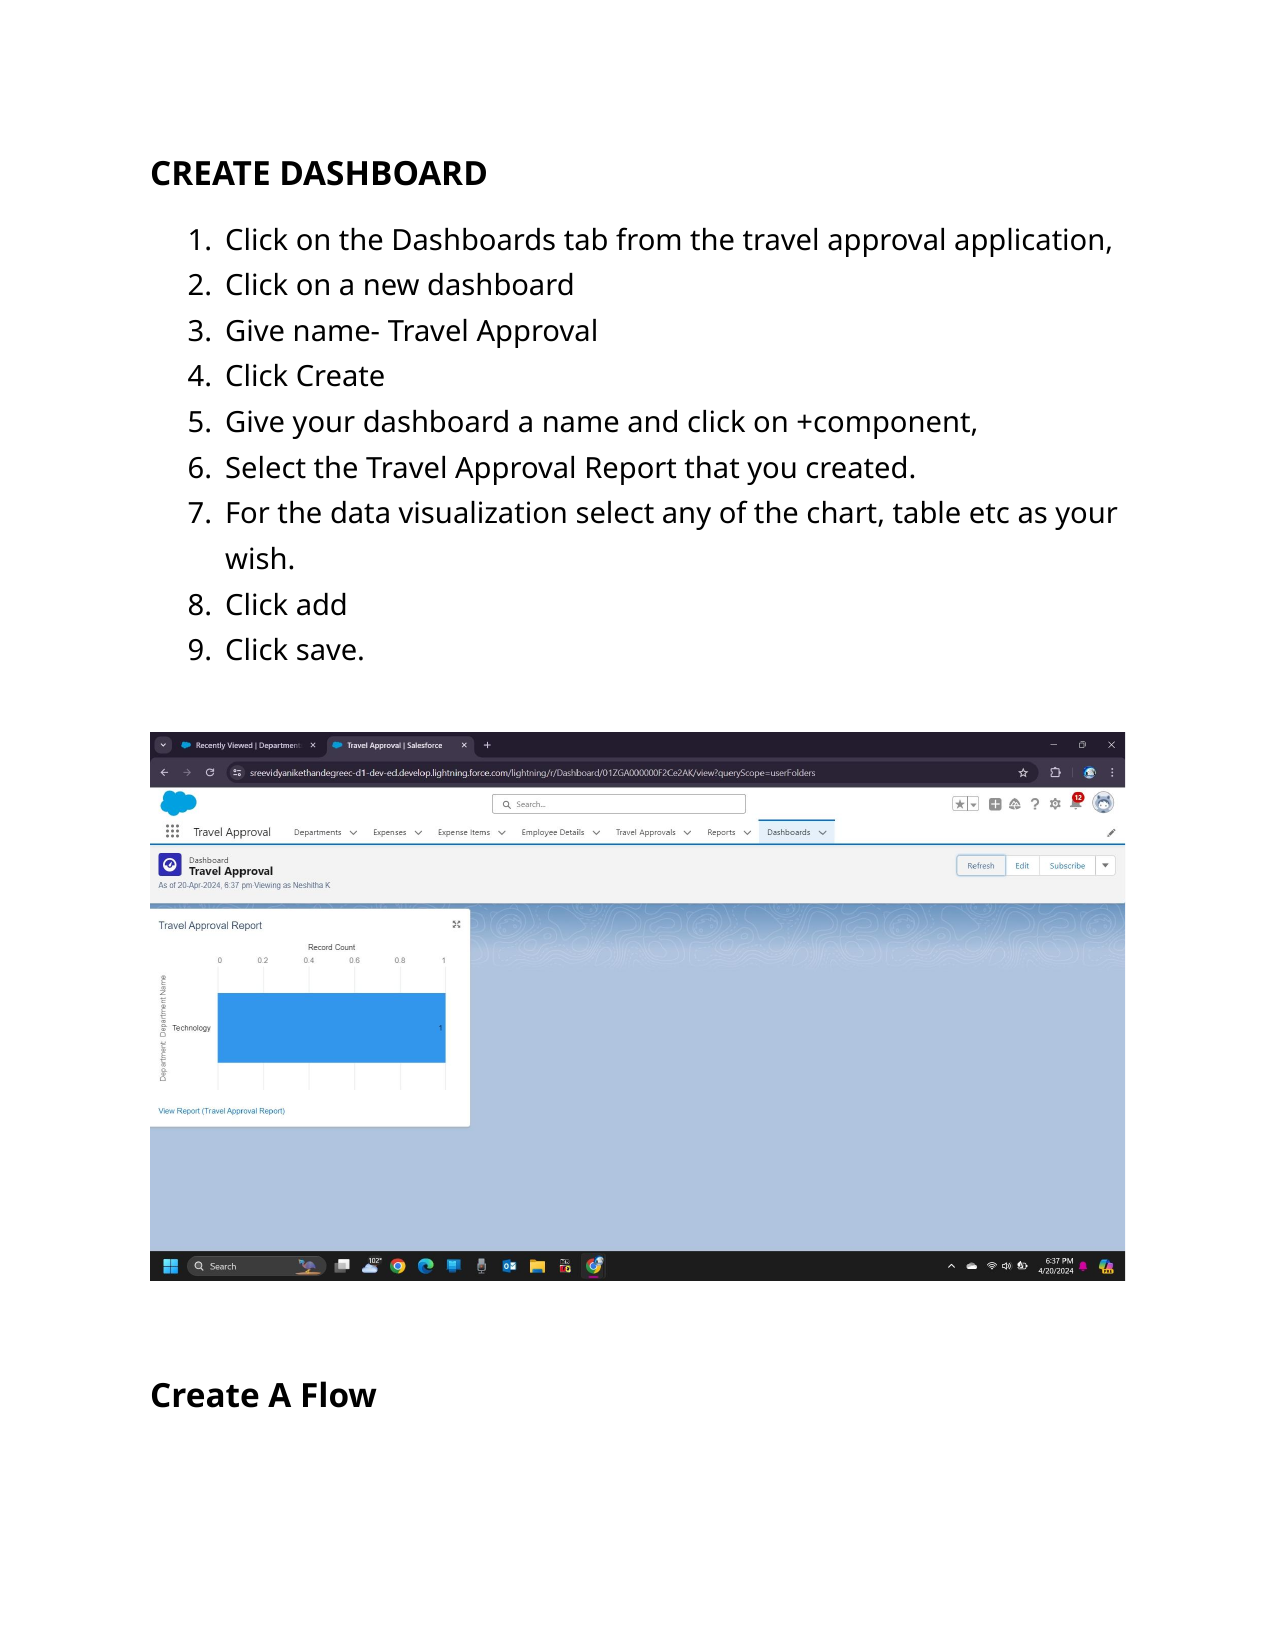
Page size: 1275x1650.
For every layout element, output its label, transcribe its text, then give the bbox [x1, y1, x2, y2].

list Click Create [187, 356, 1125, 395]
text CREATE DASHBOARD [150, 150, 1125, 195]
list Give your dashboard a name and click on +component, [187, 401, 1125, 441]
list Give name- Travel Approval [187, 310, 1125, 350]
list Click add [187, 584, 1125, 623]
list Click save. [187, 629, 1125, 669]
text Create A Flow [150, 1372, 1125, 1417]
list Click on the Dashboards tab from the travel approval application, [187, 219, 1125, 258]
list Click on a new dashboard [187, 264, 1125, 304]
picture [150, 732, 1125, 1281]
list For the data visualization select any of the chart, table etc as your wish. [187, 493, 1125, 578]
list Select the Travel Approval Report that you created. [187, 447, 1125, 487]
